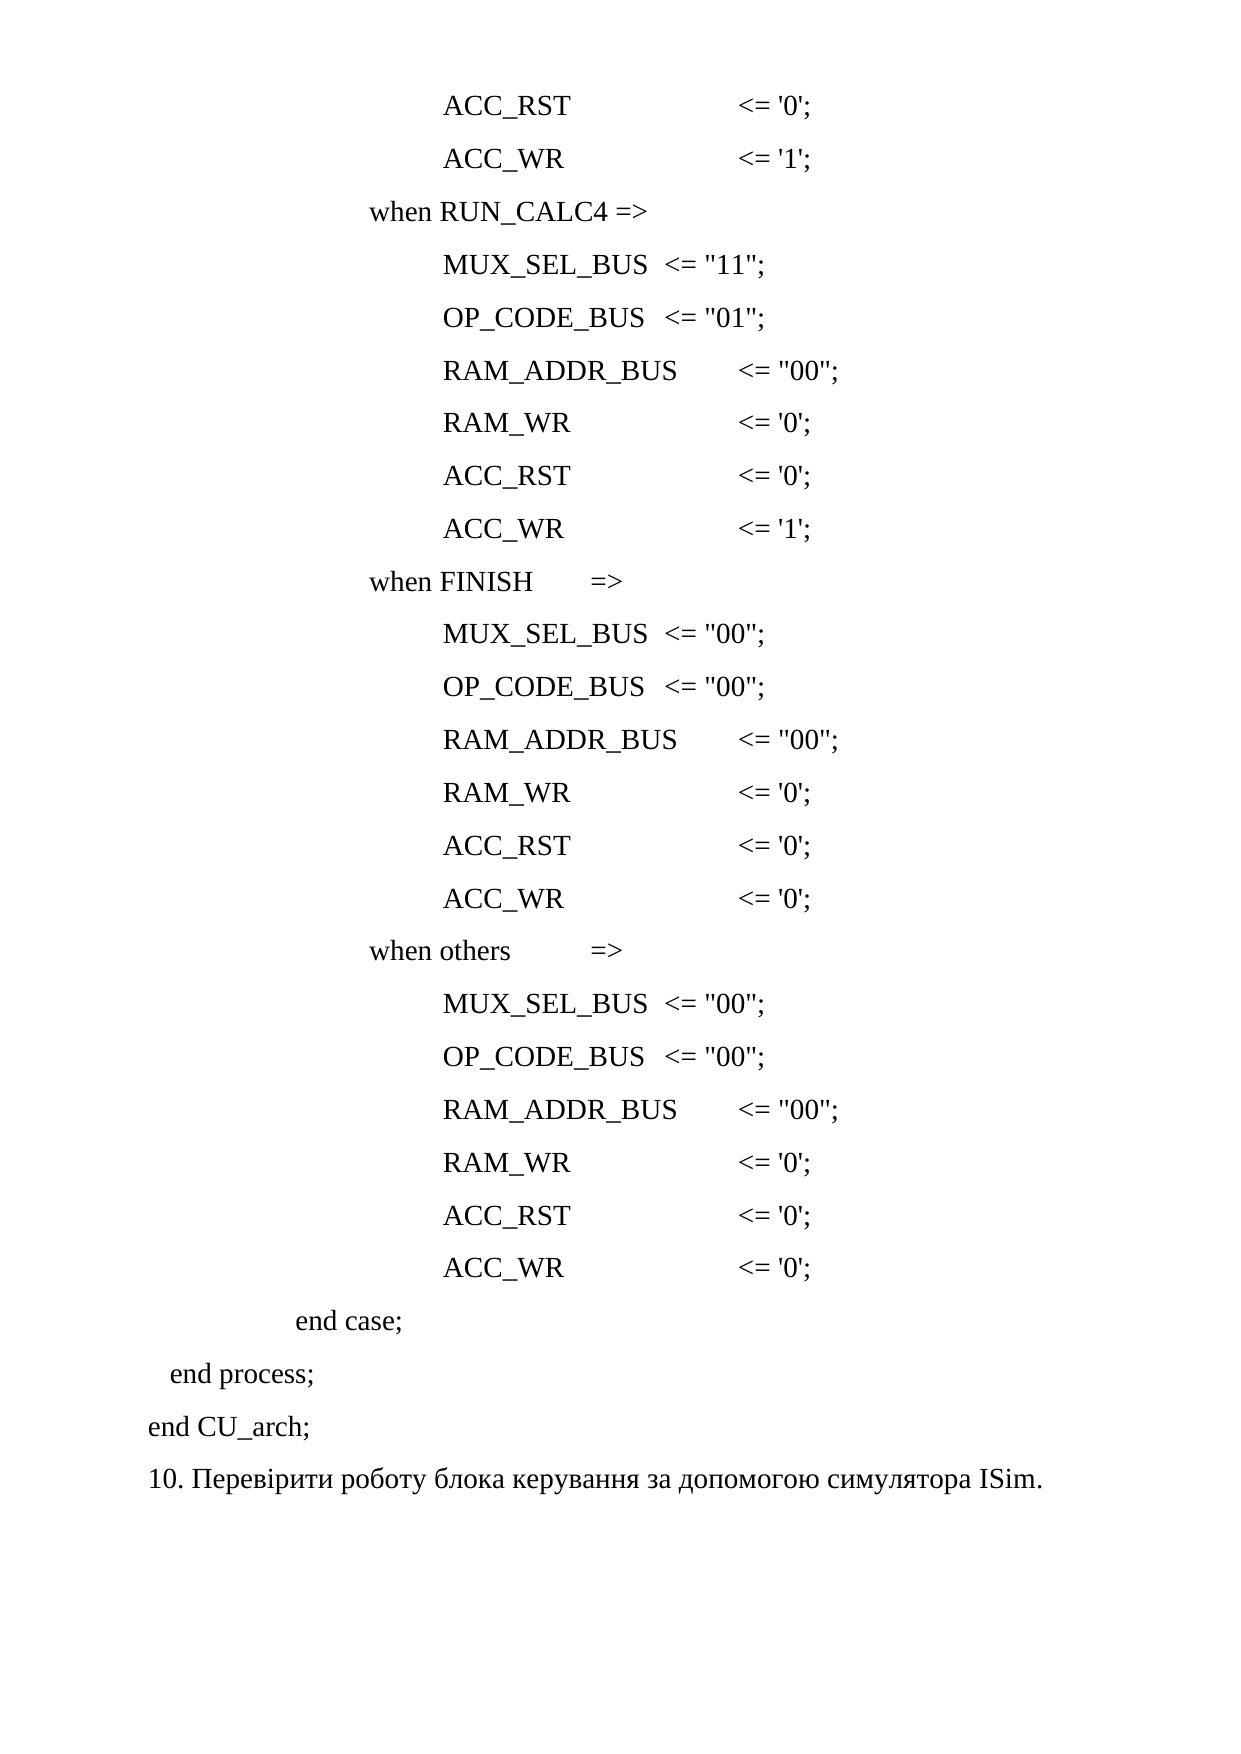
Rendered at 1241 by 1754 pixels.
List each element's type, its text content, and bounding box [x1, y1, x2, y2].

text end case; [148, 1303, 1152, 1337]
text end process; [148, 1356, 1152, 1389]
text RAM_WR <= '0'; [148, 775, 1152, 809]
text ACC_WR <= '0'; [148, 881, 1152, 914]
text ACC_WR <= '1'; [148, 511, 1152, 544]
text end CU_arch; [148, 1409, 1152, 1442]
text OP_CODE_BUS <= "00"; [148, 669, 1152, 703]
text ACC_WR <= '0'; [148, 1250, 1152, 1284]
text ACC_RST <= '0'; [148, 88, 1152, 122]
text ACC_RST <= '0'; [148, 458, 1152, 492]
text MUX_SEL_BUS <= "00"; [148, 986, 1152, 1020]
text RAM_WR <= '0'; [148, 405, 1152, 439]
text RAM_ADDR_BUS <= "00"; [148, 722, 1152, 756]
text MUX_SEL_BUS <= "00"; [148, 617, 1152, 650]
text RAM_ADDR_BUS <= "00"; [148, 1092, 1152, 1126]
text ACC_RST <= '0'; [148, 828, 1152, 861]
text OP_CODE_BUS <= "01"; [148, 300, 1152, 333]
text RAM_WR <= '0'; [148, 1145, 1152, 1178]
text OP_CODE_BUS <= "00"; [148, 1039, 1152, 1073]
text RAM_ADDR_BUS <= "00"; [148, 353, 1152, 386]
text when FINISH => [148, 564, 1152, 597]
text MUX_SEL_BUS <= "11"; [148, 247, 1152, 281]
text ACC_RST <= '0'; [148, 1198, 1152, 1231]
text ACC_WR <= '1'; [148, 141, 1152, 175]
text when RUN_CALC4 => [148, 194, 1152, 228]
text when others => [148, 933, 1152, 967]
text 10. Перевірити роботу блока керування за допомогою симулятора ISim. [148, 1462, 1152, 1495]
